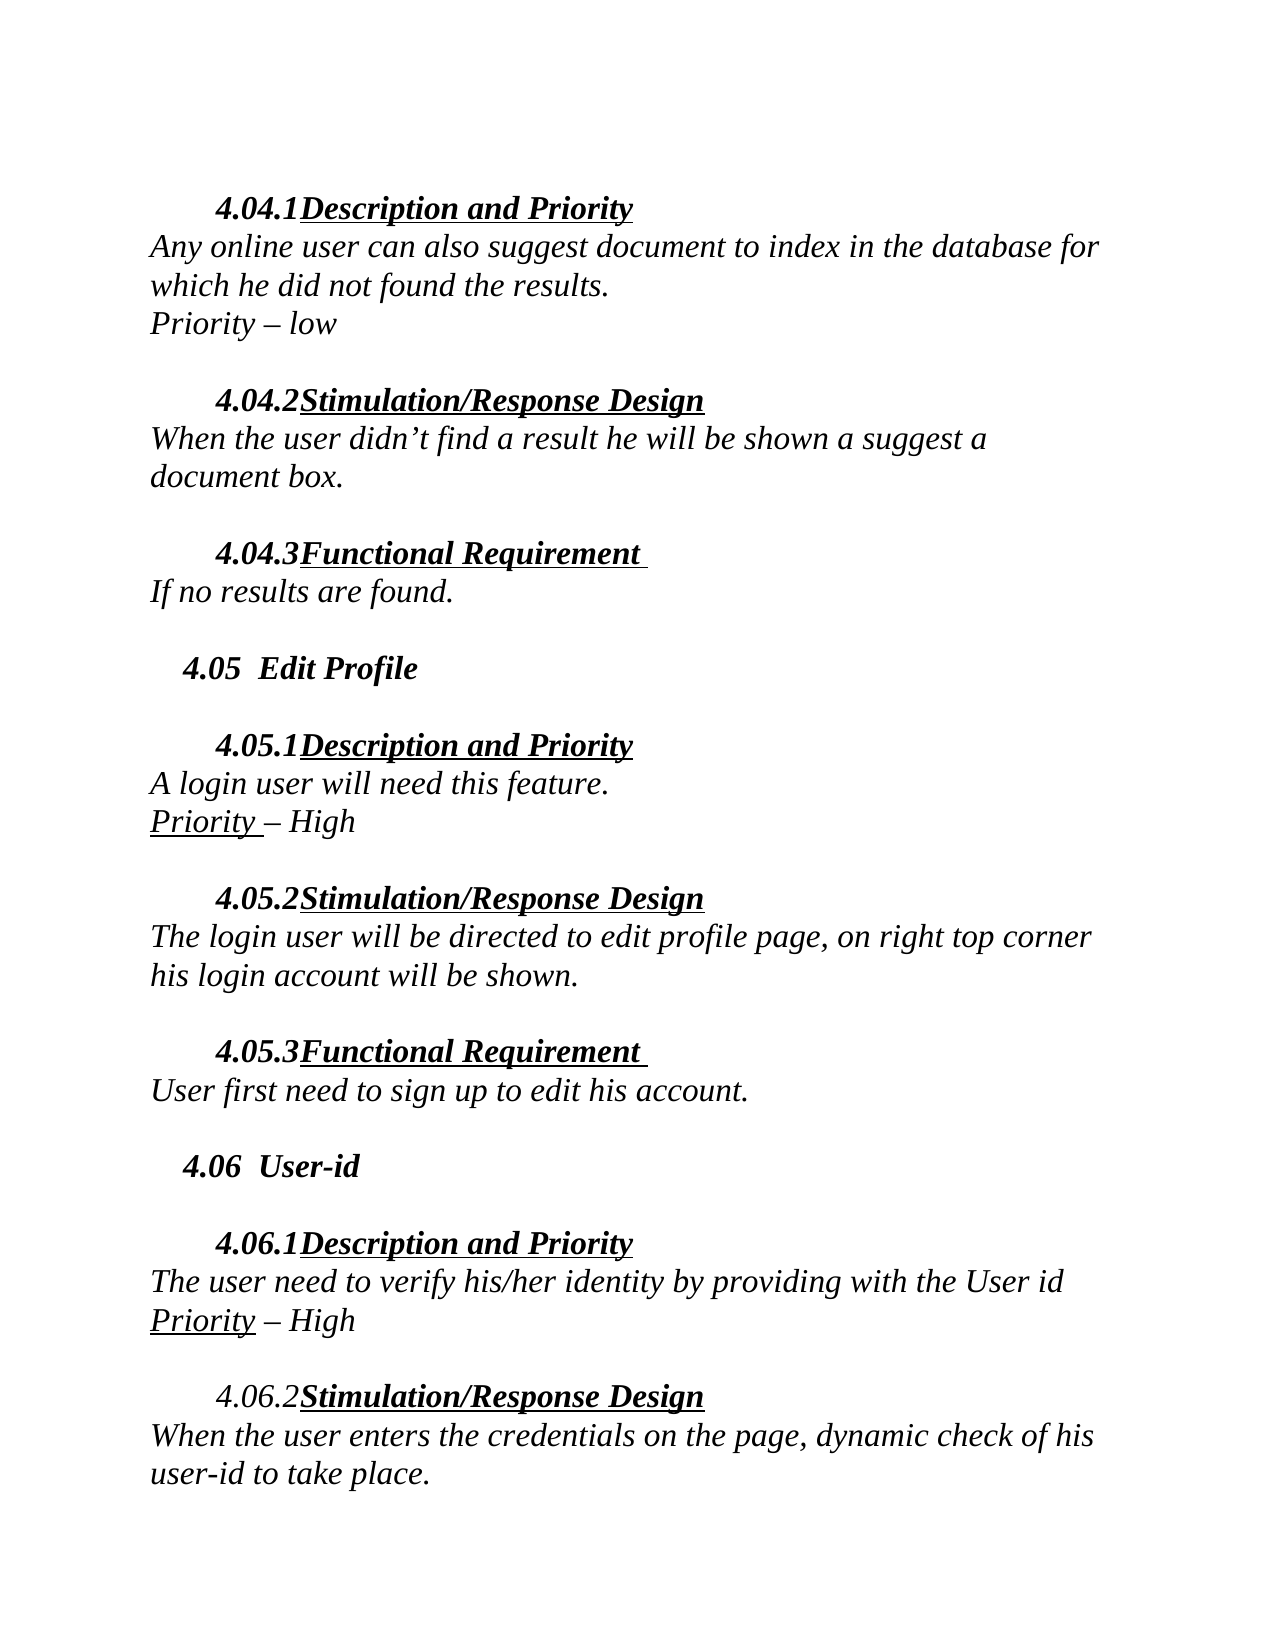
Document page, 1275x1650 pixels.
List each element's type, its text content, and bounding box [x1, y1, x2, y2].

list User-id [183, 1147, 1125, 1185]
text A login user will need this feature. [150, 763, 1125, 802]
list Functional Requirement [216, 533, 1125, 572]
list Description and Priority [216, 725, 1125, 763]
list Stimulation/Response Design [216, 1377, 1125, 1415]
text User first need to sign up to edit his account. [150, 1070, 1125, 1108]
text The user need to verify his/her identity by providing with the User id [150, 1262, 1125, 1300]
text The login user will be directed to edit profile page, on right top corner his login account will be shown. [150, 917, 1125, 993]
text When the user enters the credentials on the page, dynamic check of his user-id to take place. [150, 1415, 1125, 1492]
list Functional Requirement [216, 1032, 1125, 1070]
text Priority – High [150, 1300, 1125, 1338]
text Any online user can also suggest document to index in the database for which he did not found the results. [150, 227, 1125, 303]
list Description and Priority [216, 1223, 1125, 1262]
list Stimulation/Response Design [216, 380, 1125, 418]
list Stimulation/Response Design [216, 878, 1125, 917]
list Edit Profile [183, 648, 1125, 687]
text When the user didn’t find a result he will be shown a suggest a document box. [150, 418, 1125, 495]
text Priority – High [150, 802, 1125, 840]
text Priority – low [150, 303, 1125, 342]
text If no results are found. [150, 572, 1125, 610]
list Description and Priority [216, 188, 1125, 227]
